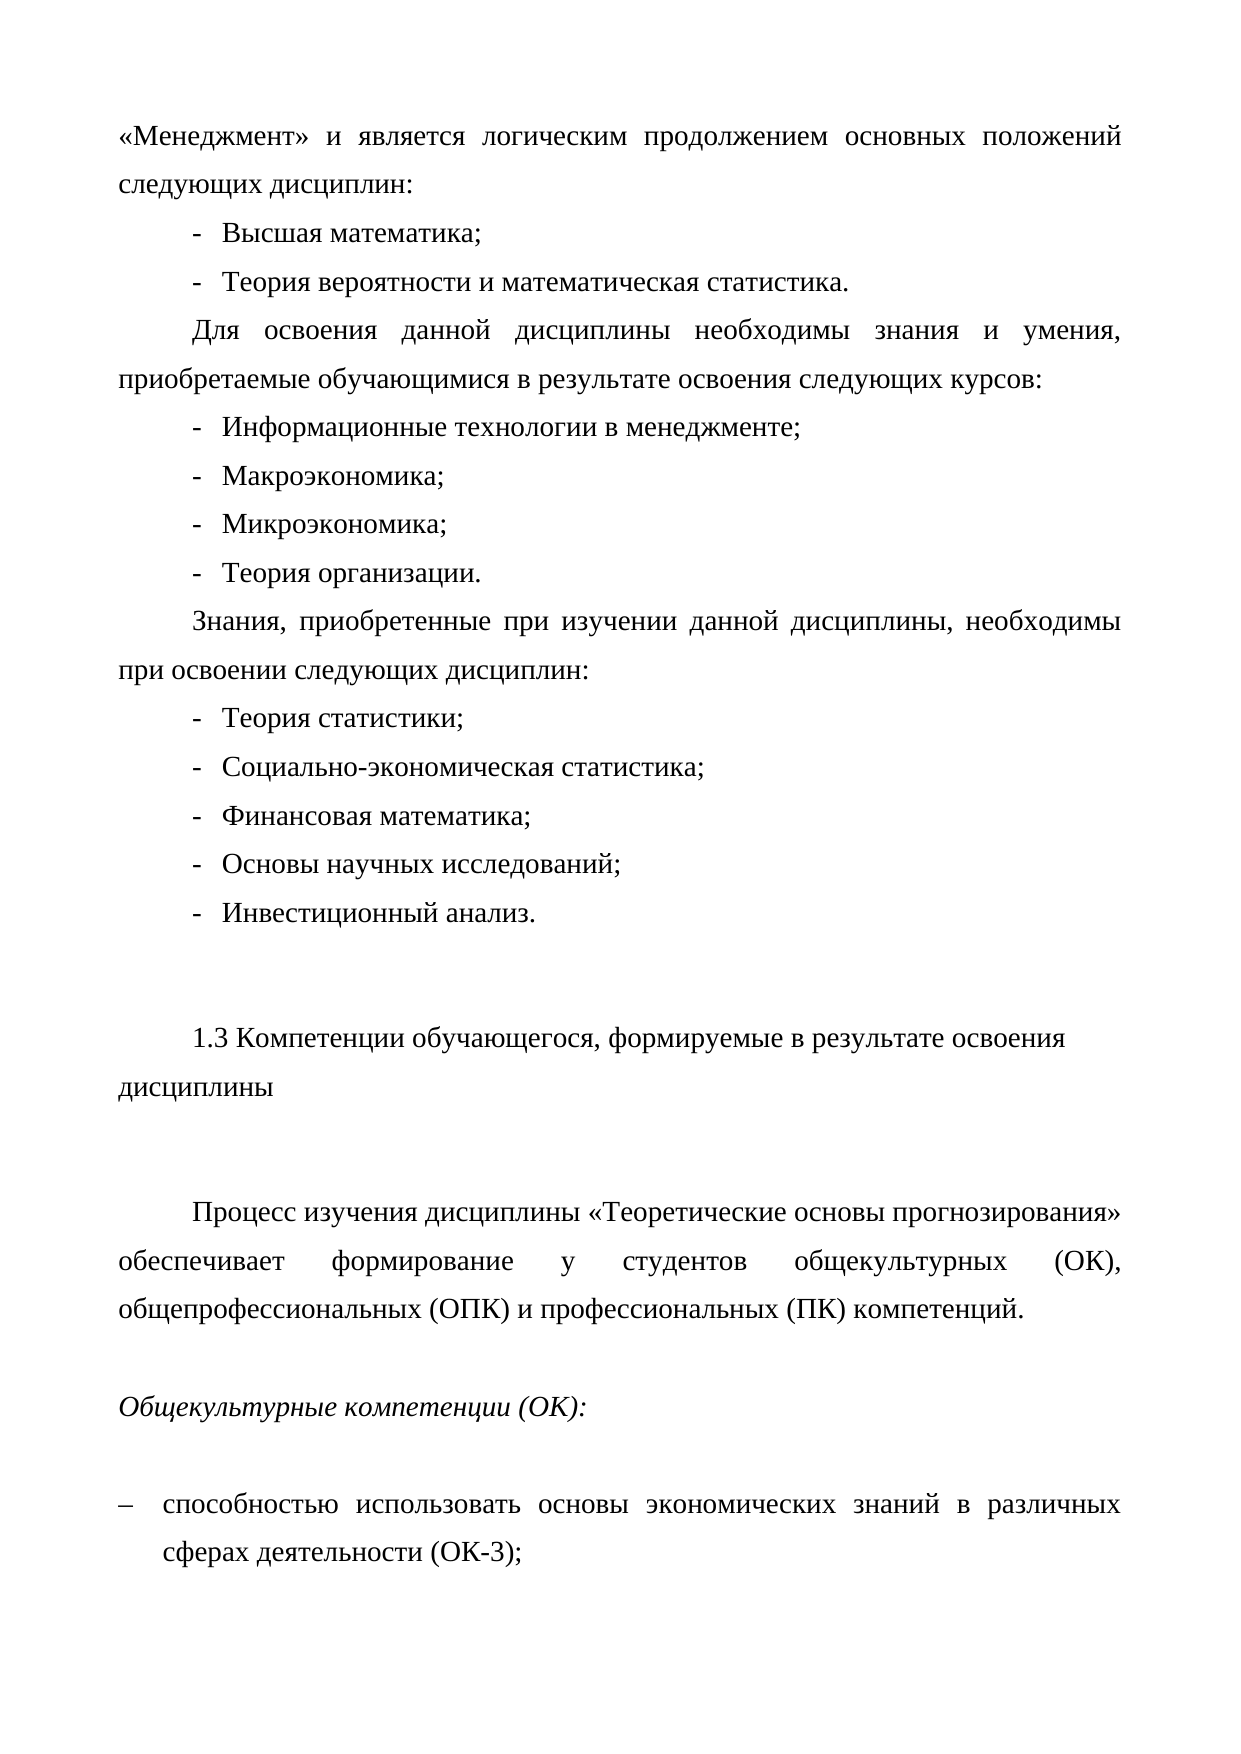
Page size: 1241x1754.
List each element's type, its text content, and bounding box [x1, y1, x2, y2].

text - Микроэкономика; [118, 506, 1122, 540]
text - Финансовая математика; [118, 798, 1122, 831]
text - Теория организации. [118, 555, 1122, 588]
text - Инвестиционный анализ. [118, 895, 1122, 928]
text Процесс изучения дисциплины «Теоретические основы прогнозирования» обеспечивает формирование у студентов общекультурных (ОК), общепрофессиональных (ОПК) и профессиональных (ПК) компетенций. [118, 1194, 1122, 1325]
text Общекультурные компетенции (ОК): [118, 1389, 1122, 1422]
text - Высшая математика; [118, 215, 1122, 249]
text – способностью использовать основы экономических знаний в различных сферах деятельности (ОК-3); [118, 1486, 1122, 1568]
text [118, 118, 1122, 200]
text - Теория вероятности и математическая статистика. [118, 264, 1122, 297]
text 1.3 Компетенции обучающегося, формируемые в результате освоения дисциплины [118, 1020, 1122, 1102]
text - Социально-экономическая статистика; [118, 749, 1122, 783]
text Знания, приобретенные при изучении данной дисциплины, необходимы при освоении следующих дисциплин: [118, 603, 1122, 686]
text - Основы научных исследований; [118, 846, 1122, 880]
text - Теория статистики; [118, 701, 1122, 734]
text - Макроэкономика; [118, 458, 1122, 491]
text Для освоения данной дисциплины необходимы знания и умения, приобретаемые обучающимися в результате освоения следующих курсов: [118, 312, 1122, 394]
text - Информационные технологии в менеджменте; [118, 409, 1122, 443]
